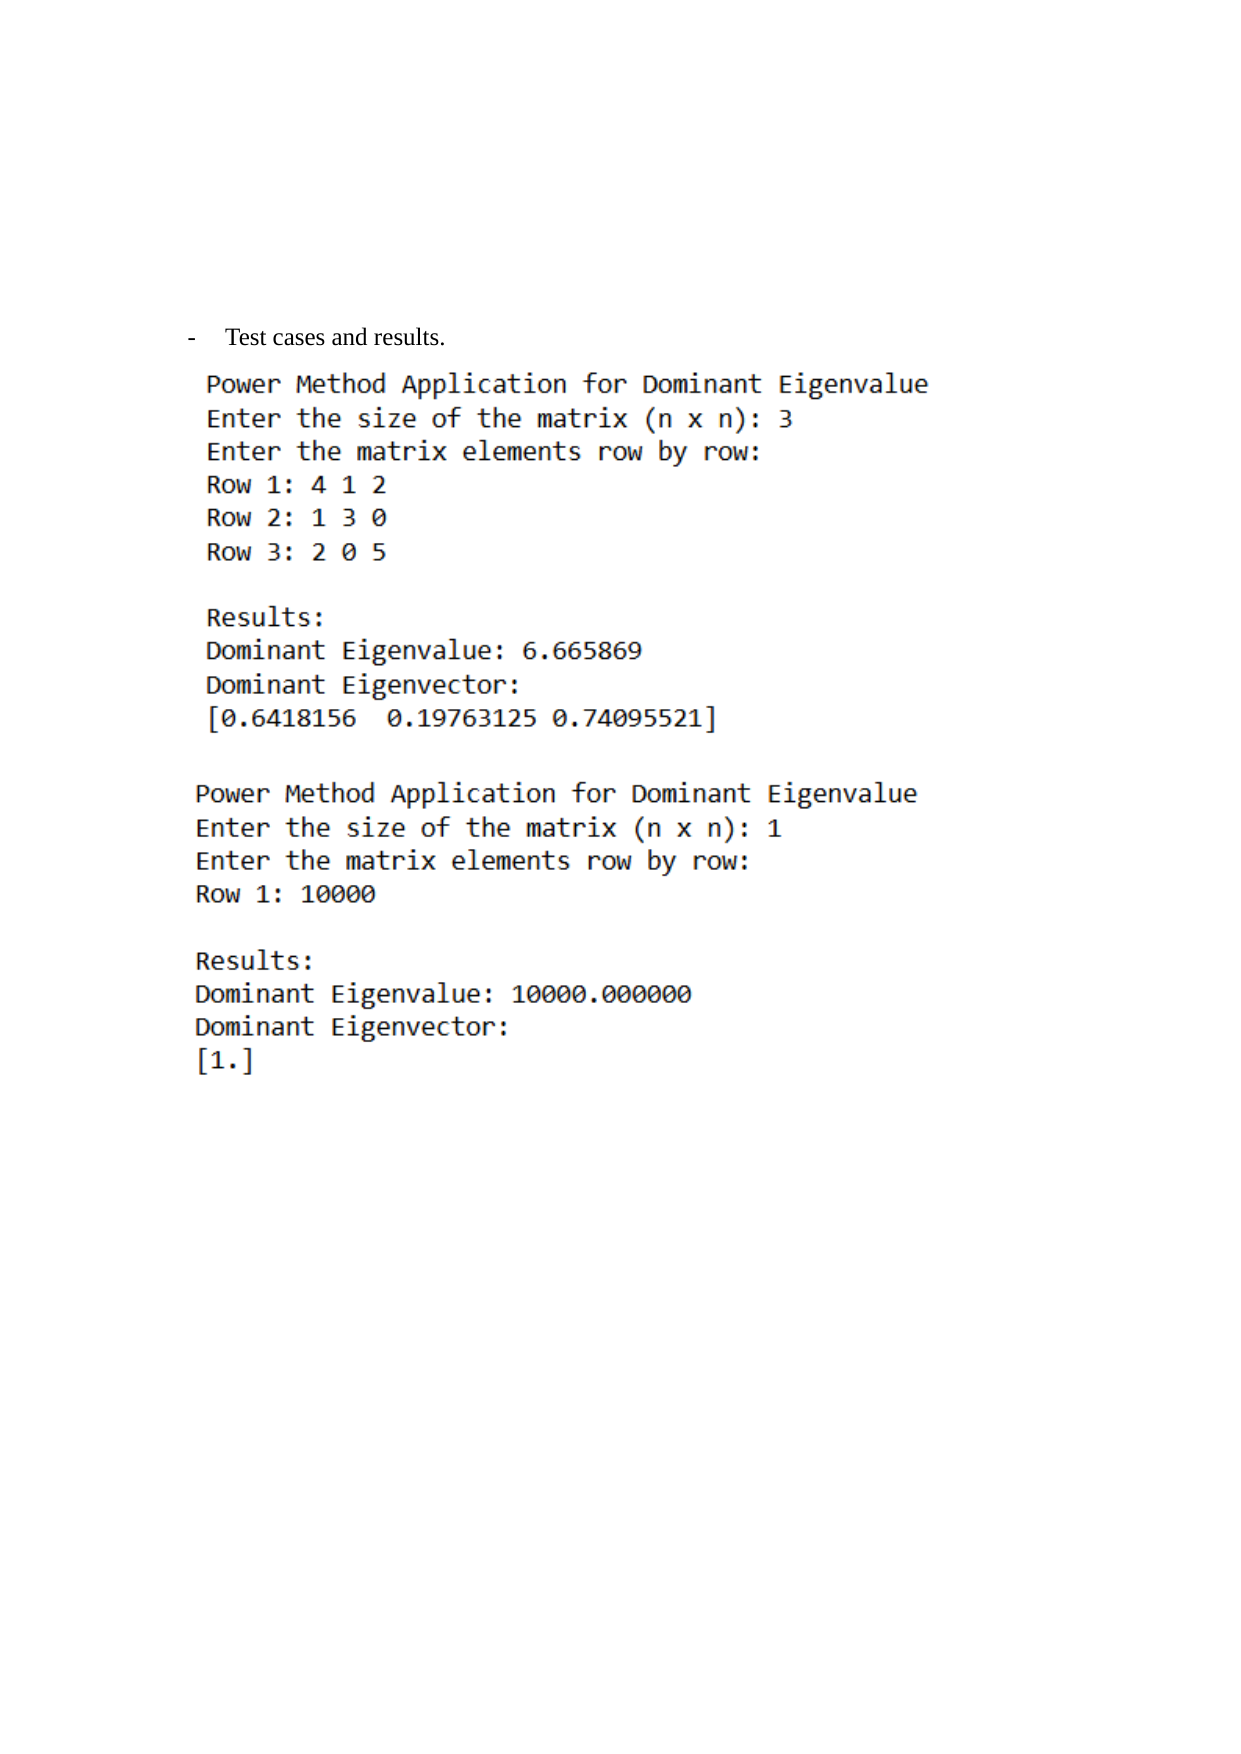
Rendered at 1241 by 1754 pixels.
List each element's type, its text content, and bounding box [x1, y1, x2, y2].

picture [187, 365, 985, 755]
picture [187, 776, 963, 1089]
list Test cases and results. [187, 322, 1090, 351]
